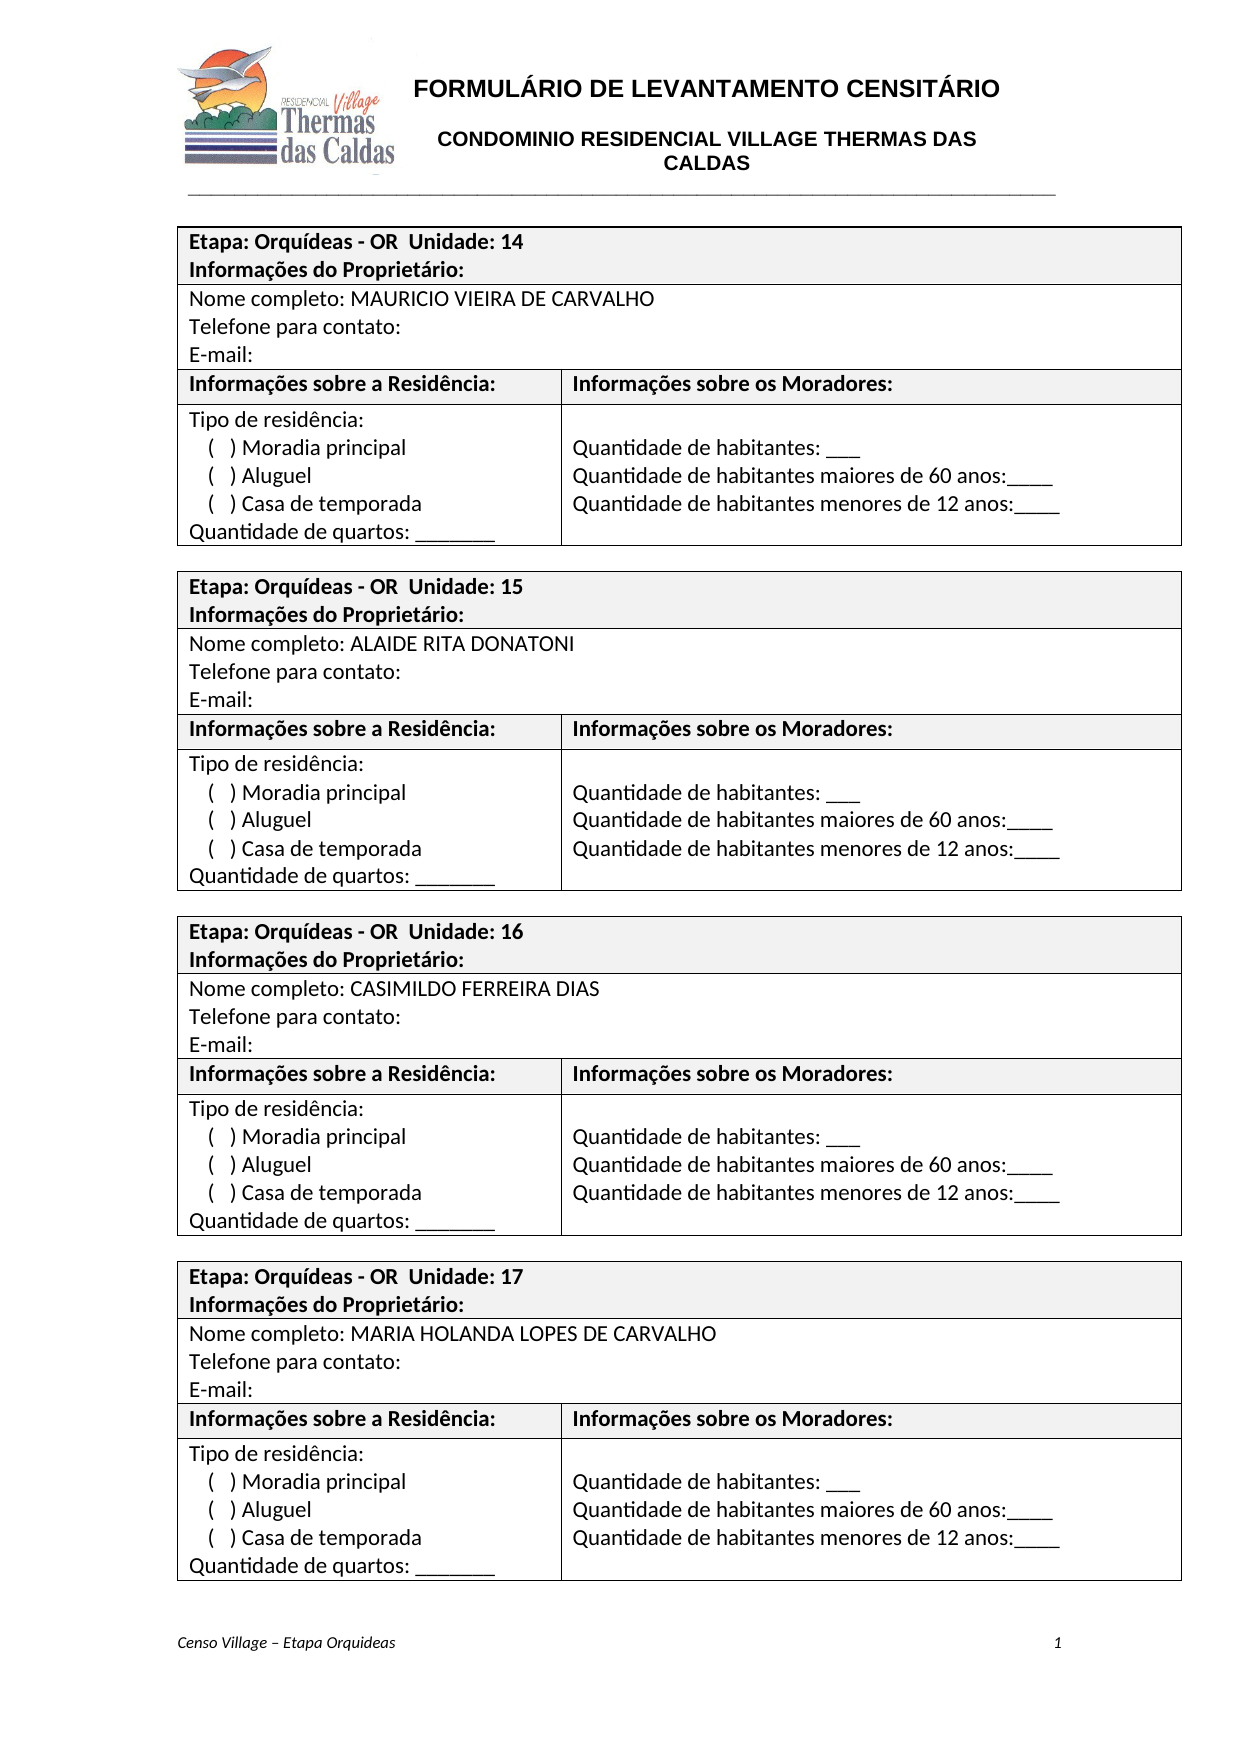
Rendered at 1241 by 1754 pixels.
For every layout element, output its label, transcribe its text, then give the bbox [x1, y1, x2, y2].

table_header Etapa: Orquídeas - OR Unidade: 14 Informações do Proprietário: [178, 228, 1181, 283]
table_cell Informações sobre a Residência: [178, 1059, 561, 1093]
table_cell Informações sobre os Moradores: [562, 1404, 1181, 1438]
table_cell Nome completo: MAURICIO VIEIRA DE CARVALHO Telefone para contato: E-mail: [178, 285, 1181, 368]
table_cell Nome completo: CASIMILDO FERREIRA DIAS Telefone para contato: E-mail: [178, 974, 1181, 1058]
table_header Etapa: Orquídeas - OR Unidade: 16 Informações do Proprietário: [178, 917, 1181, 973]
table_cell Tipo de residência: ( ) Moradia principal ( ) Aluguel ( ) Casa de temporada Quantidade de quartos: _______ [178, 405, 561, 545]
table_cell Nome completo: MARIA HOLANDA LOPES DE CARVALHO Telefone para contato: E-mail: [178, 1319, 1181, 1403]
table_cell Nome completo: ALAIDE RITA DONATONI Telefone para contato: E-mail: [178, 629, 1181, 713]
table_cell Quantidade de habitantes: ___ Quantidade de habitantes maiores de 60 anos:____ Quantidade de habitantes menores de 12 anos:____ [562, 750, 1181, 890]
table_cell Informações sobre a Residência: [178, 715, 561, 748]
picture [177, 37, 418, 175]
table_header Etapa: Orquídeas - OR Unidade: 17 Informações do Proprietário: [178, 1262, 1181, 1318]
table_cell Quantidade de habitantes: ___ Quantidade de habitantes maiores de 60 anos:____ Quantidade de habitantes menores de 12 anos:____ [562, 1095, 1181, 1234]
table_cell Informações sobre os Moradores: [562, 370, 1181, 404]
table_cell Informações sobre os Moradores: [562, 1059, 1181, 1093]
table_cell Quantidade de habitantes: ___ Quantidade de habitantes maiores de 60 anos:____ Quantidade de habitantes menores de 12 anos:____ [562, 1439, 1181, 1579]
table_cell Tipo de residência: ( ) Moradia principal ( ) Aluguel ( ) Casa de temporada Quantidade de quartos: _______ [178, 750, 561, 890]
table_cell Tipo de residência: ( ) Moradia principal ( ) Aluguel ( ) Casa de temporada Quantidade de quartos: _______ [178, 1095, 561, 1234]
table_cell Informações sobre a Residência: [178, 1404, 561, 1438]
table_cell Tipo de residência: ( ) Moradia principal ( ) Aluguel ( ) Casa de temporada Quantidade de quartos: _______ [178, 1439, 561, 1579]
table_header Etapa: Orquídeas - OR Unidade: 15 Informações do Proprietário: [178, 572, 1181, 628]
table_cell Informações sobre os Moradores: [562, 715, 1181, 748]
table_cell Informações sobre a Residência: [178, 370, 561, 404]
table_cell Quantidade de habitantes: ___ Quantidade de habitantes maiores de 60 anos:____ Quantidade de habitantes menores de 12 anos:____ [562, 405, 1181, 545]
